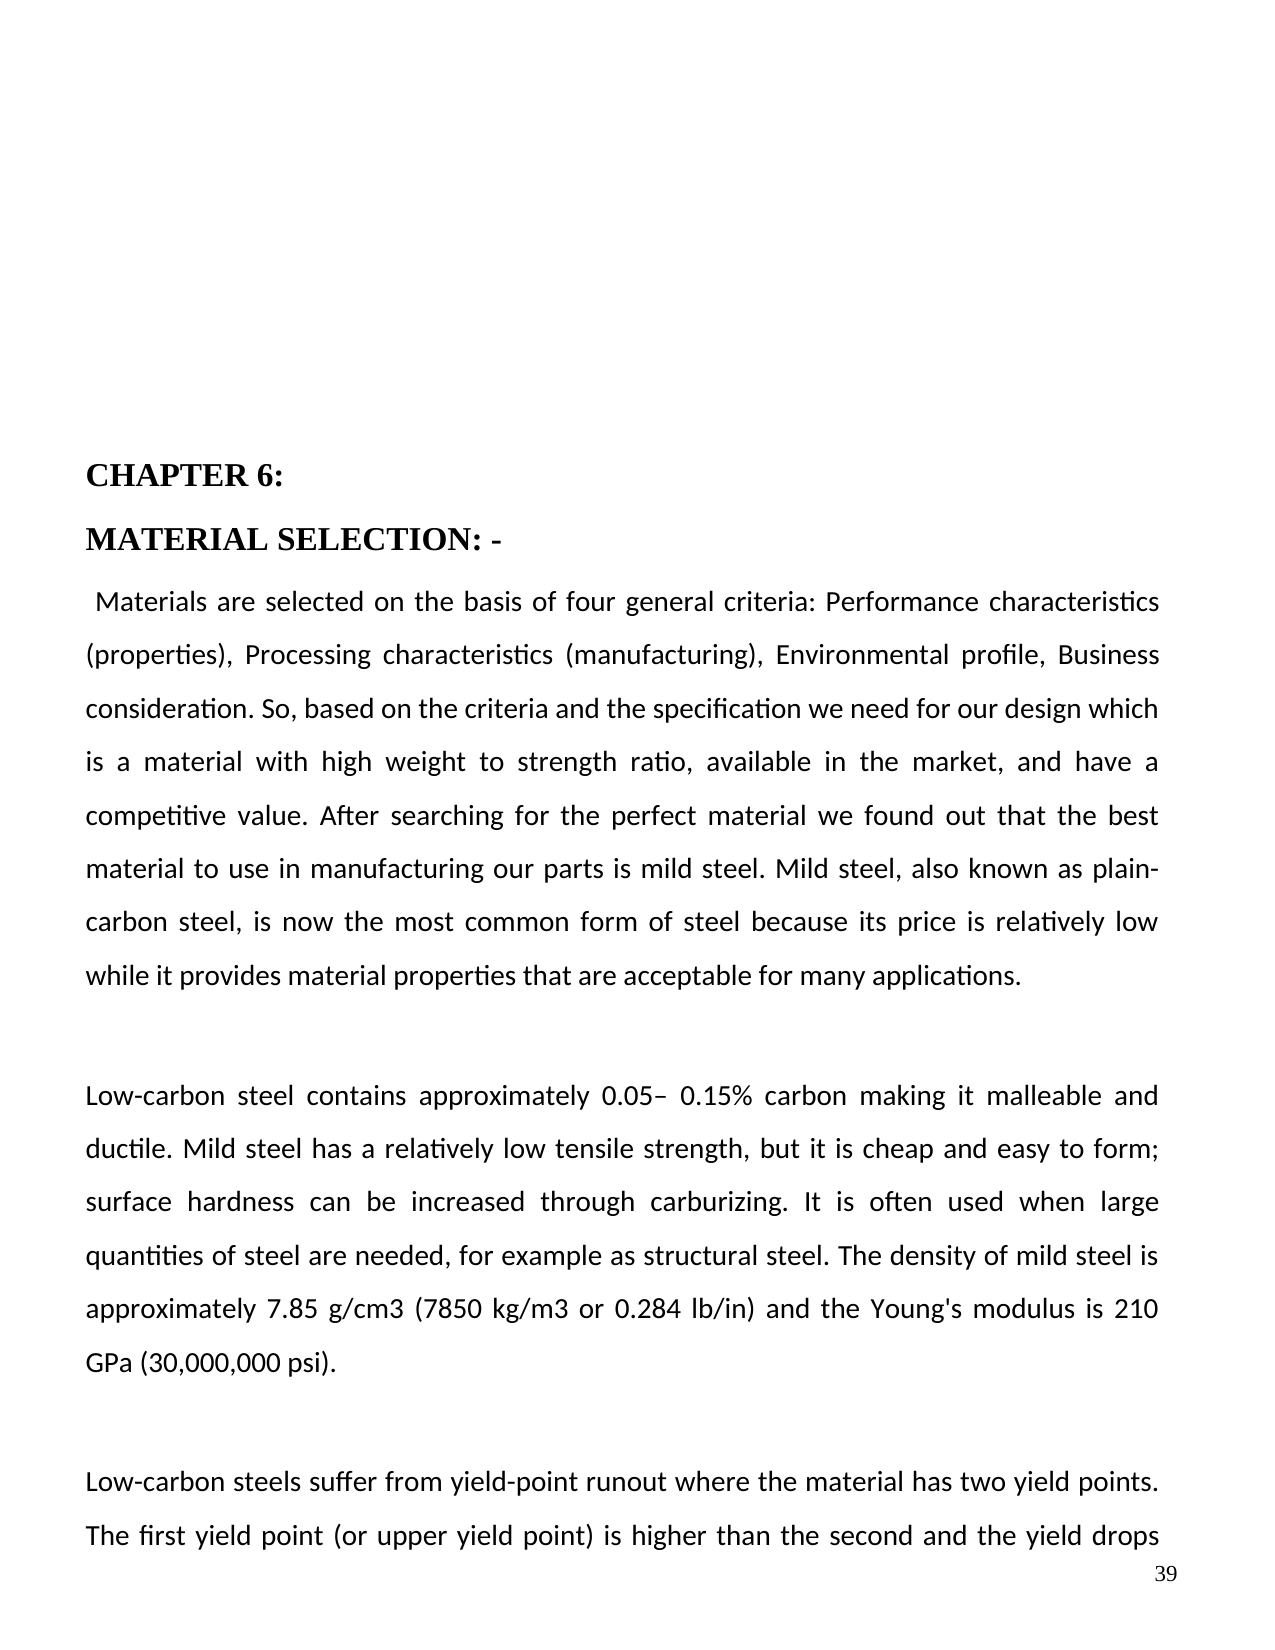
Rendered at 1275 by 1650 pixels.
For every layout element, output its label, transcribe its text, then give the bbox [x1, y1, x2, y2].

text Low-carbon steel contains approximately 0.05– 0.15% carbon making it malleable and ductile. Mild steel has a relatively low tensile strength, but it is cheap and easy to form; surface hardness can be increased through carburizing. It is often used when large quantities of steel are needed, for example as structural steel. The density of mild steel is approximately 7.85 g/cm3 (7850 kg/m3 or 0.284 lb/in) and the Young's modulus is 210 GPa (30,000,000 psi). [85, 1077, 1161, 1379]
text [85, 1463, 1161, 1552]
text MATERIAL SELECTION: - [85, 519, 1161, 557]
text CHAPTER 6: [85, 455, 1161, 493]
text Materials are selected on the basis of four general criteria: Performance characteristics (properties), Processing characteristics (manufacturing), Environmental profile, Business consideration. So, based on the criteria and the specification we need for our design which is a material with high weight to strength ratio, available in the market, and have a competitive value. After searching for the perfect material we found out that the best material to use in manufacturing our parts is mild steel. Mild steel, also known as plain-carbon steel, is now the most common form of steel because its price is relatively low while it provides material properties that are acceptable for many applications. [85, 583, 1161, 993]
